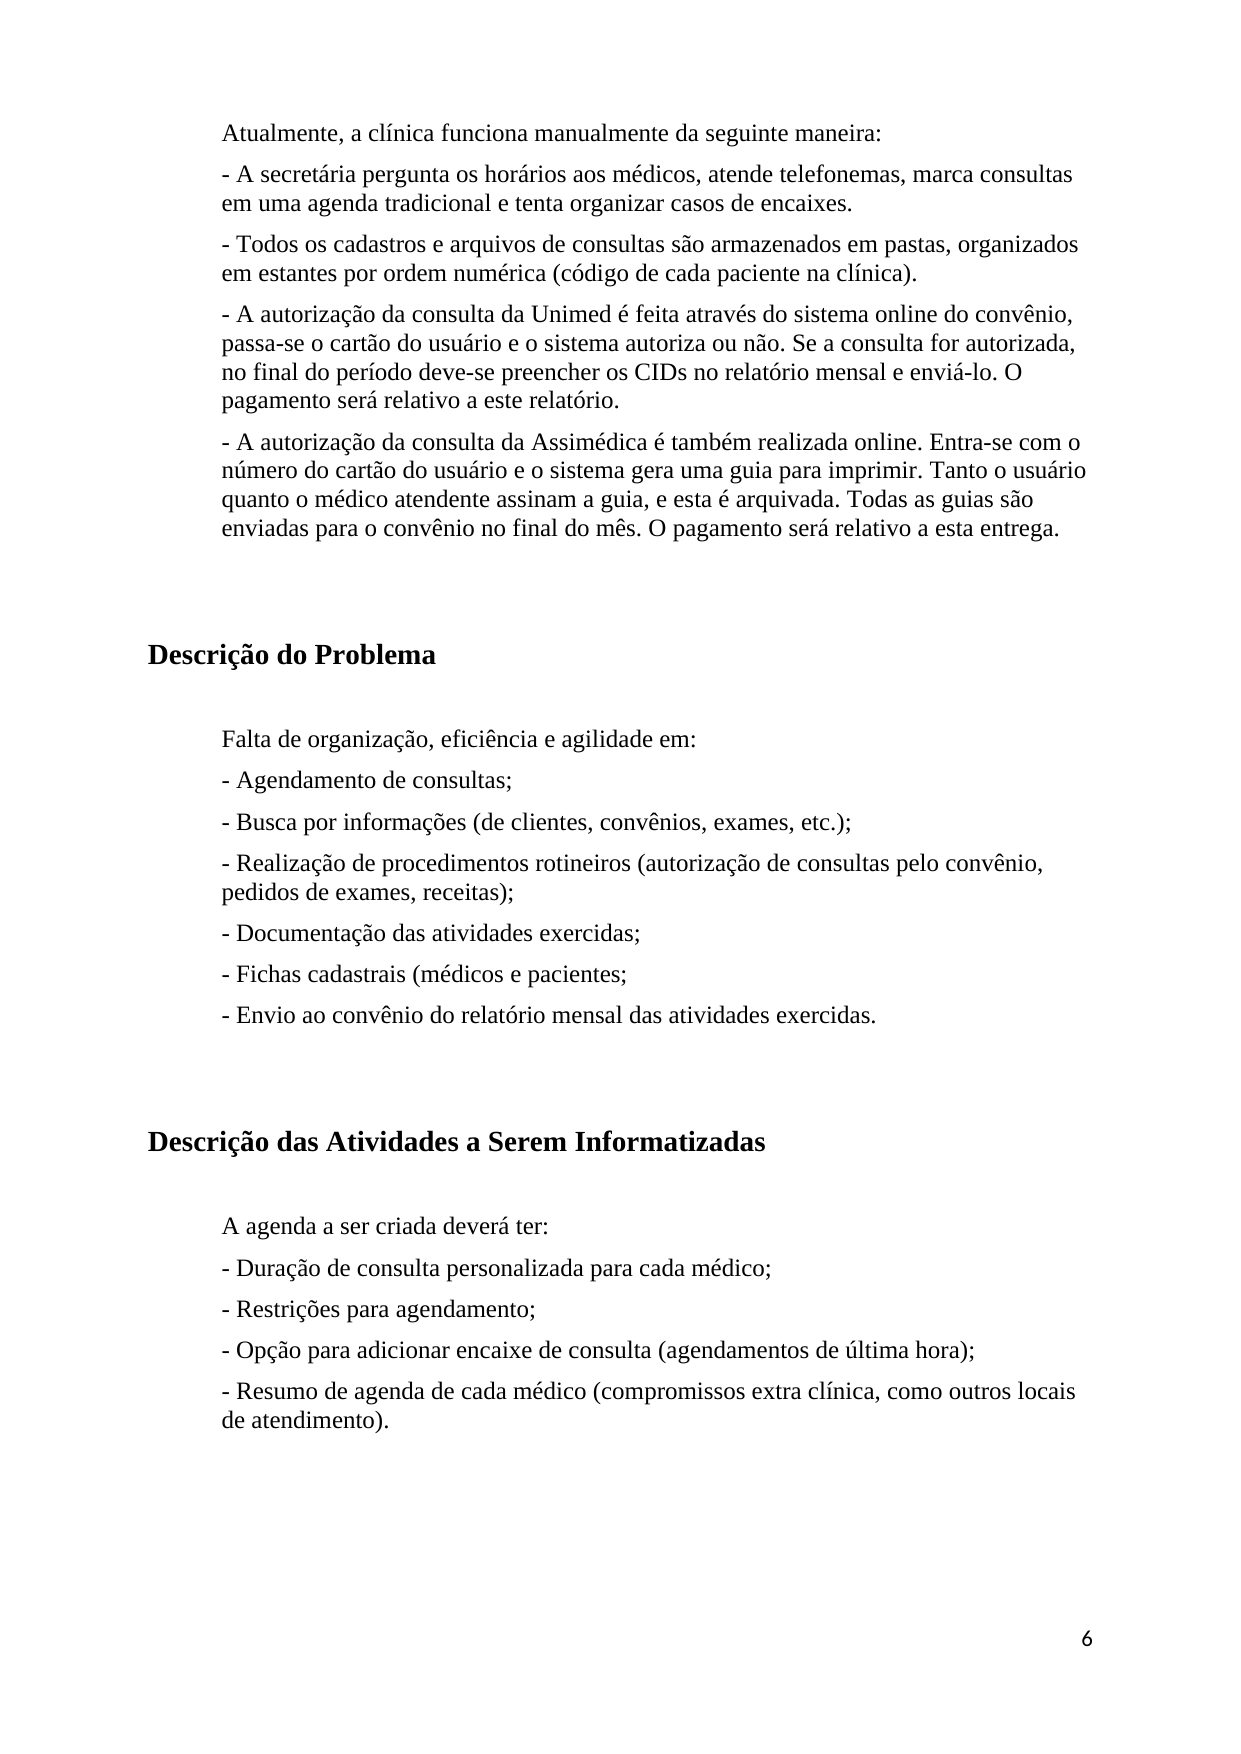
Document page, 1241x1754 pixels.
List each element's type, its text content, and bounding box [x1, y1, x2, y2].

text - Busca por informações (de clientes, convênios, exames, etc.); [221, 807, 1092, 835]
text - Agendamento de consultas; [221, 765, 1092, 794]
text Falta de organização, eficiência e agilidade em: [221, 724, 1092, 753]
text - Resumo de agenda de cada médico (compromissos extra clínica, como outros locais de atendimento). [221, 1376, 1092, 1434]
text - Envio ao convênio do relatório mensal das atividades exercidas. [221, 1000, 1092, 1029]
text Descrição das Atividades a Serem Informatizadas [148, 1124, 1092, 1158]
text - Realização de procedimentos rotineiros (autorização de consultas pelo convênio, pedidos de exames, receitas); [221, 848, 1092, 905]
text Atualmente, a clínica funciona manualmente da seguinte maneira: [221, 118, 1092, 147]
text A agenda a ser criada deverá ter: [221, 1211, 1092, 1240]
text - Restrições para agendamento; [221, 1294, 1092, 1323]
text - Duração de consulta personalizada para cada médico; [221, 1253, 1092, 1281]
text - A autorização da consulta da Unimed é feita através do sistema online do convênio, passa-se o cartão do usuário e o sistema autoriza ou não. Se a consulta for autorizada, no final do período deve-se preencher os CIDs no relatório mensal e enviá-lo. O pagamento será relativo a este relatório. [221, 299, 1092, 414]
text - Fichas cadastrais (médicos e pacientes; [221, 959, 1092, 988]
text - Opção para adicionar encaixe de consulta (agendamentos de última hora); [221, 1335, 1092, 1364]
text - A secretária pergunta os horários aos médicos, atende telefonemas, marca consultas em uma agenda tradicional e tenta organizar casos de encaixes. [221, 159, 1092, 217]
text - A autorização da consulta da Assimédica é também realizada online. Entra-se com o número do cartão do usuário e o sistema gera uma guia para imprimir. Tanto o usuário quanto o médico atendente assinam a guia, e esta é arquivada. Todas as guias são enviadas para o convênio no final do mês. O pagamento será relativo a esta entrega. [221, 427, 1092, 542]
text - Todos os cadastros e arquivos de consultas são armazenados em pastas, organizados em estantes por ordem numérica (código de cada paciente na clínica). [221, 229, 1092, 287]
text - Documentação das atividades exercidas; [221, 918, 1092, 947]
text Descrição do Problema [148, 637, 1092, 670]
